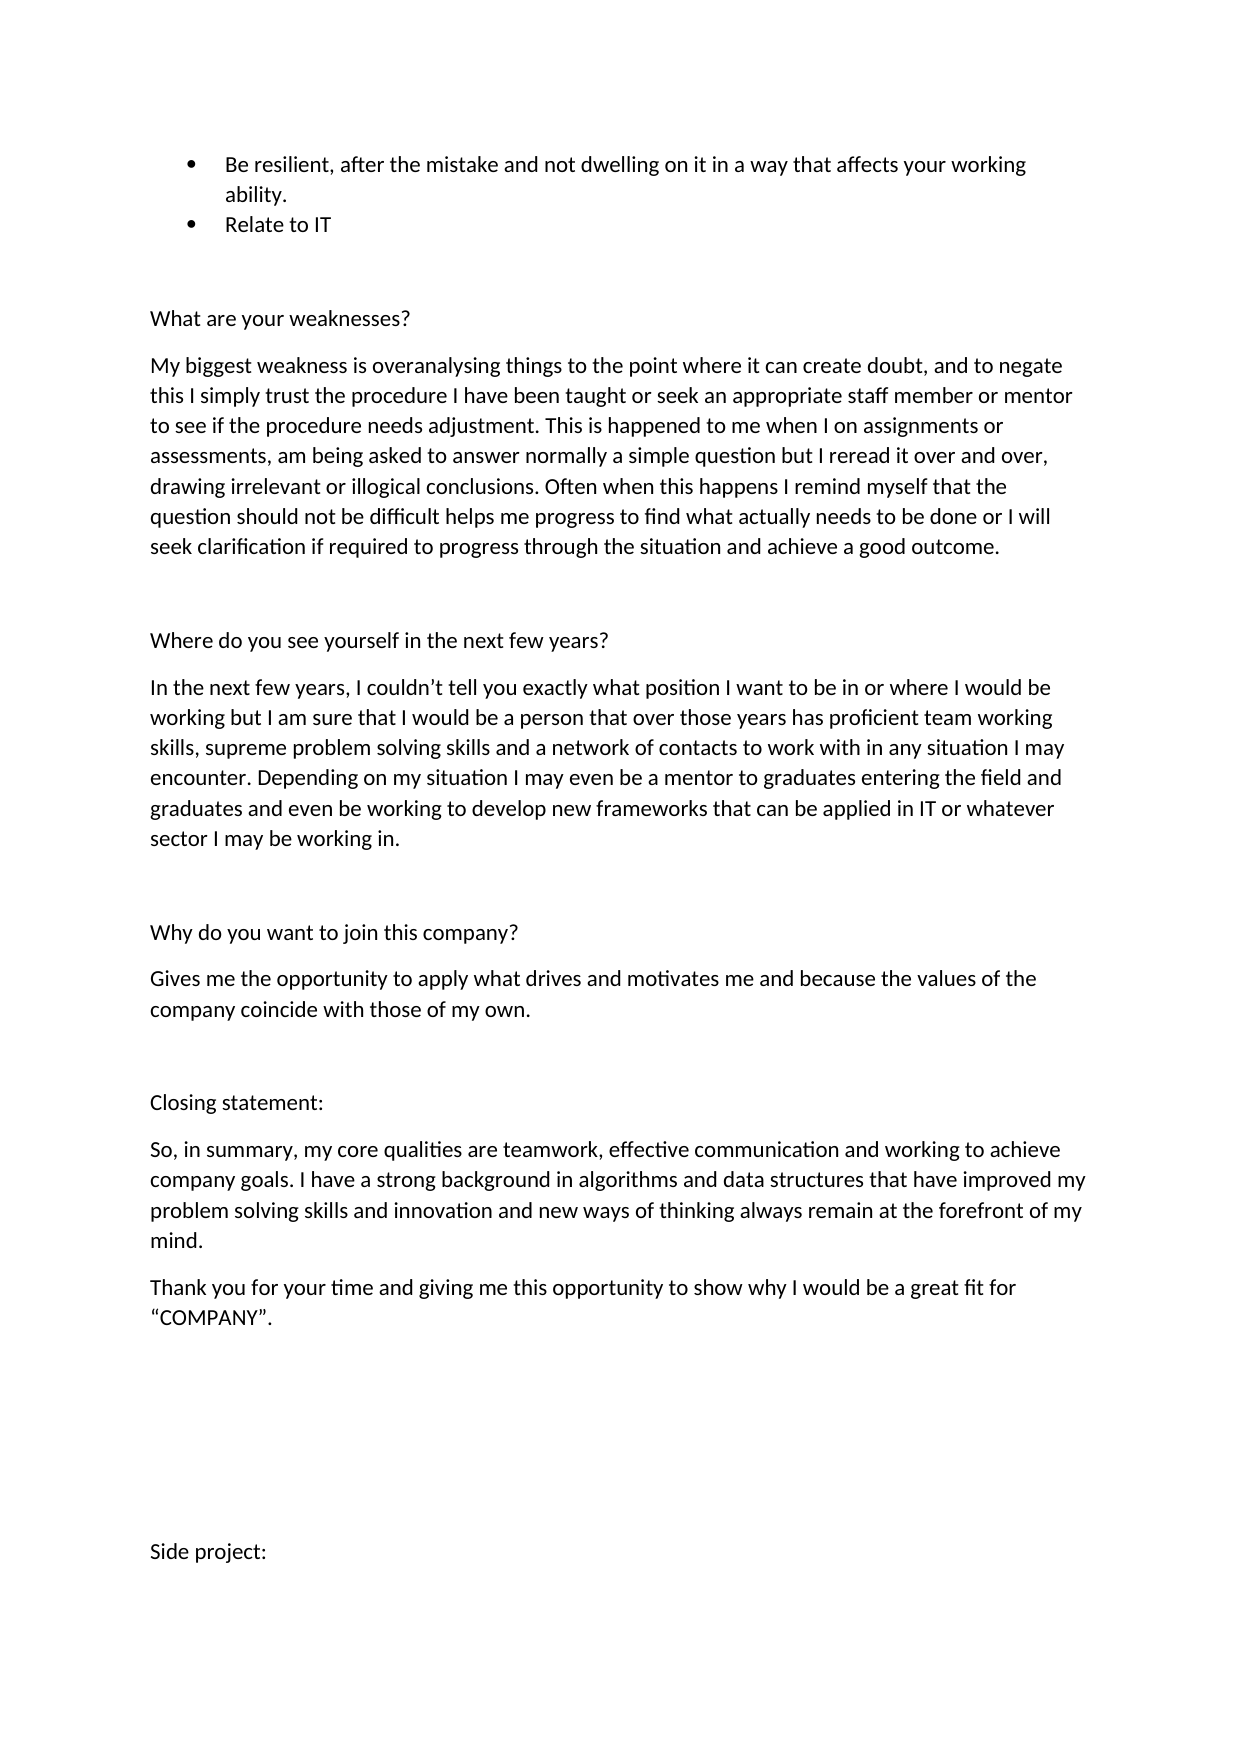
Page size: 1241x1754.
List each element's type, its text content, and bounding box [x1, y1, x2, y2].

text Side project: [150, 1537, 1090, 1566]
text Closing statement: [150, 1088, 1090, 1117]
text Gives me the opportunity to apply what drives and motivates me and because the values of the company coincide with those of my own. [150, 964, 1090, 1023]
list Be resilient, after the mistake and not dwelling on it in a way that affects your working ability. [187, 150, 1090, 208]
text In the next few years, I couldn’t tell you exactly what position I want to be in or where I would be working but I am sure that I would be a person that over those years has proficient team working skills, supreme problem solving skills and a network of contacts to work with in any situation I may encounter. Depending on my situation I may even be a mentor to graduates entering the field and graduates and even be working to develop new frameworks that can be applied in IT or whatever sector I may be working in. [150, 673, 1090, 852]
list Relate to IT [187, 210, 1090, 238]
text Why do you want to join this company? [150, 918, 1090, 946]
text Thank you for your time and giving me this opportunity to show why I would be a great fit for “COMPANY”. [150, 1273, 1090, 1331]
text So, in summary, my core qualities are teamwork, effective communication and working to achieve company goals. I have a strong background in algorithms and data structures that have improved my problem solving skills and innovation and new ways of thinking always remain at the forefront of my mind. [150, 1135, 1090, 1254]
text What are your weaknesses? [150, 304, 1090, 332]
text My biggest weakness is overanalysing things to the point where it can create doubt, and to negate this I simply trust the procedure I have been taught or seek an appropriate staff member or mentor to see if the procedure needs adjustment. This is happened to me when I on assignments or assessments, am being asked to answer normally a simple question but I reread it over and over, drawing irrelevant or illogical conclusions. Often when this happens I remind myself that the question should not be difficult helps me progress to find what actually needs to be done or I will seek clarification if required to progress through the situation and achieve a good outcome. [150, 351, 1090, 560]
text Where do you see yourself in the next few years? [150, 626, 1090, 654]
